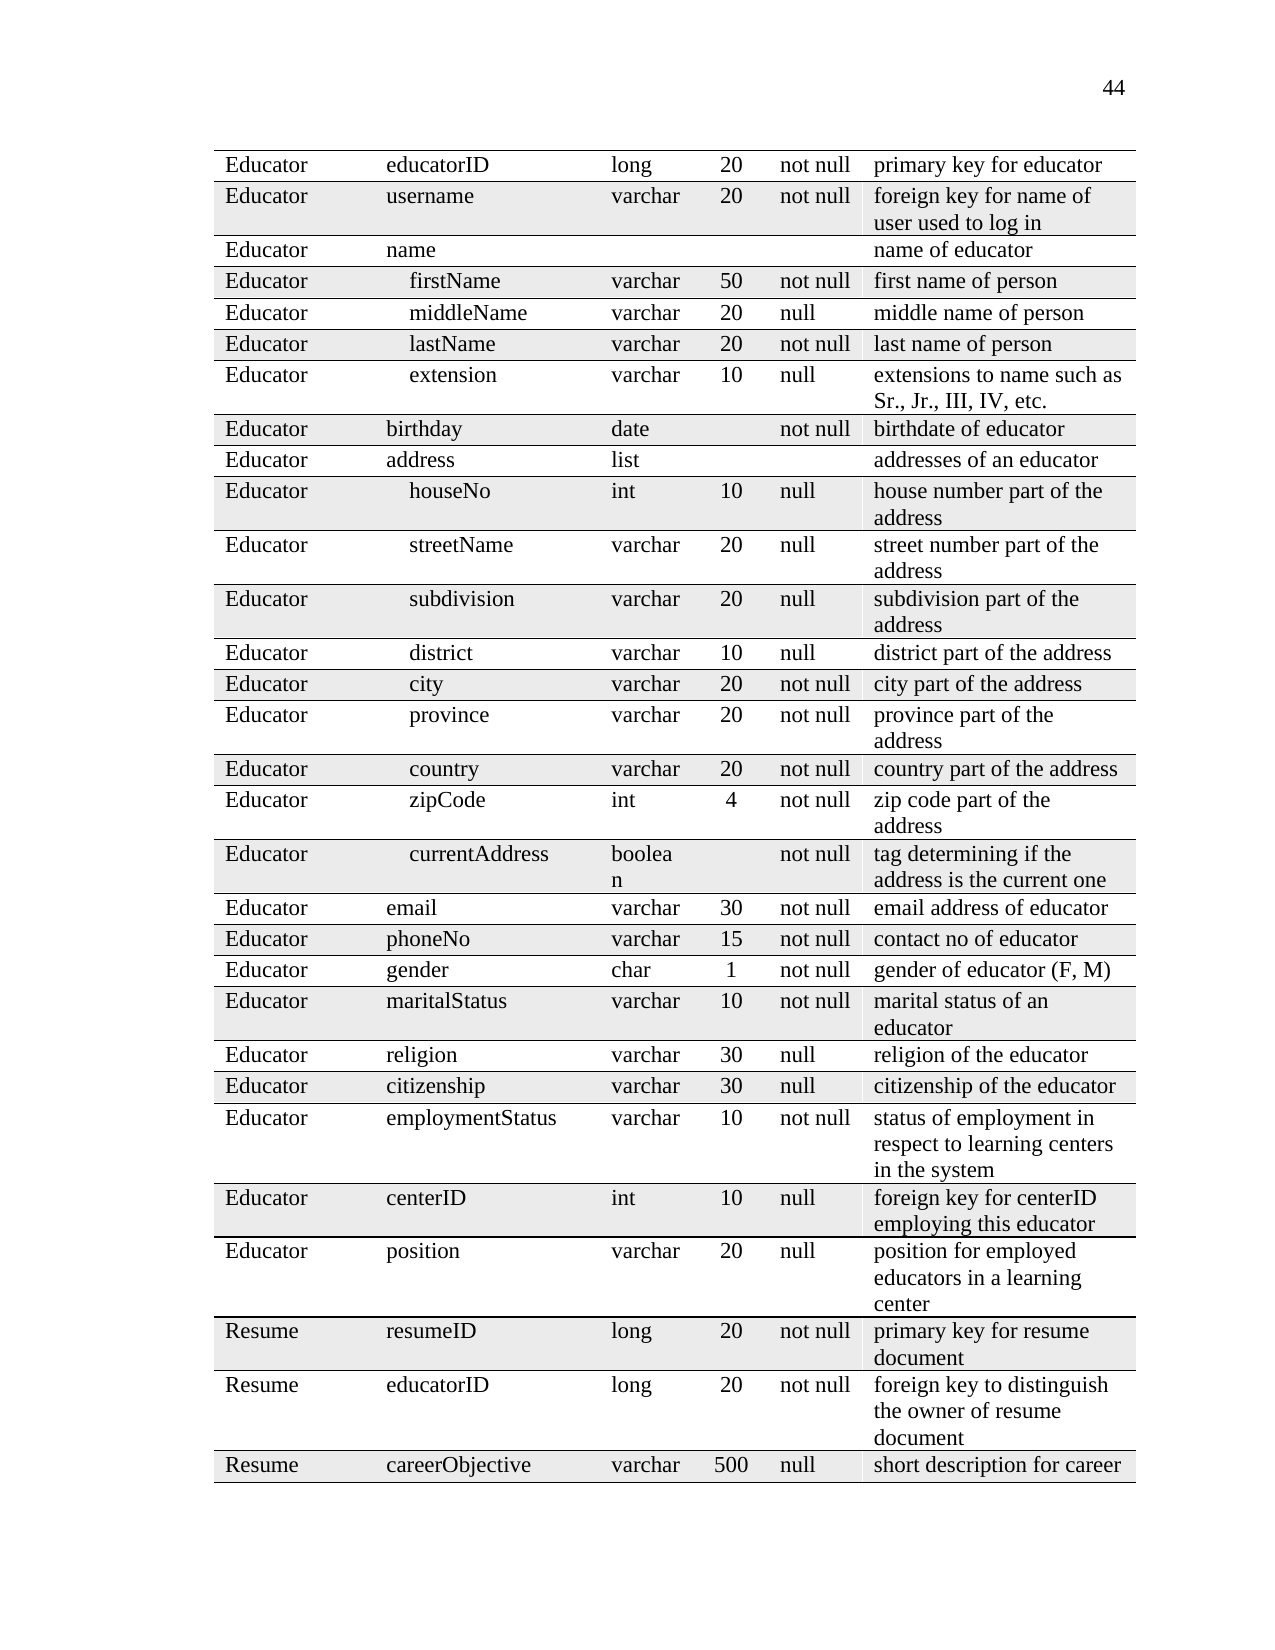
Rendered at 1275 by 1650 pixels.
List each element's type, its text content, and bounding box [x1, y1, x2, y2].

table_cell 20 [694, 182, 769, 235]
table_cell 10 [694, 361, 769, 414]
table_cell marital status of an educator [863, 987, 1136, 1040]
table_cell district part of the address [863, 639, 1136, 669]
table_cell not null [769, 925, 862, 955]
table_cell extensions to name such as Sr., Jr., III, IV, etc. [863, 361, 1136, 414]
table_cell long [600, 1371, 694, 1450]
table_cell long [600, 1318, 694, 1370]
table_cell not null [769, 701, 862, 754]
table_cell addresses of an educator [863, 446, 1136, 476]
table_cell [694, 840, 769, 892]
table_cell not null [769, 1371, 862, 1450]
table_cell 4 [694, 786, 769, 839]
table_cell Educator [214, 786, 375, 839]
table_cell zipCode [375, 786, 600, 839]
table_cell 10 [694, 1104, 769, 1183]
table_cell province part of the address [863, 701, 1136, 754]
table_cell educatorID [375, 151, 600, 181]
table_cell not null [769, 786, 862, 839]
table_cell [694, 415, 769, 445]
table_cell Resume [214, 1451, 375, 1482]
table_cell 20 [694, 1318, 769, 1370]
table_cell null [769, 477, 862, 530]
table_cell houseNo [375, 477, 600, 530]
table_cell 20 [694, 670, 769, 700]
table_cell null [769, 1041, 862, 1071]
table_cell foreign key for centerID employing this educator [863, 1184, 1136, 1236]
table_cell [769, 236, 862, 266]
table_cell 15 [694, 925, 769, 955]
table_cell not null [769, 894, 862, 924]
table_cell first name of person [863, 267, 1136, 297]
table_cell Educator [214, 585, 375, 637]
table_cell 20 [694, 531, 769, 584]
table_cell Educator [214, 956, 375, 986]
table_cell middleName [375, 299, 600, 329]
table_cell 30 [694, 894, 769, 924]
table_cell address [375, 446, 600, 476]
table_cell not null [769, 330, 862, 360]
table_cell birthdate of educator [863, 415, 1136, 445]
table_cell 20 [694, 330, 769, 360]
table_cell username [375, 182, 600, 235]
table_cell citizenship of the educator [863, 1072, 1136, 1102]
table_cell 50 [694, 267, 769, 297]
table_cell varchar [600, 1041, 694, 1071]
table_cell null [769, 1238, 862, 1316]
table_cell boolean [600, 840, 694, 892]
table_cell null [769, 299, 862, 329]
table_cell char [600, 956, 694, 986]
table_cell contact no of educator [863, 925, 1136, 955]
table_cell city part of the address [863, 670, 1136, 700]
table_cell varchar [600, 531, 694, 584]
table_cell date [600, 415, 694, 445]
table_cell Educator [214, 1184, 375, 1236]
table_cell int [600, 1184, 694, 1236]
table_cell Educator [214, 236, 375, 266]
table_cell varchar [600, 701, 694, 754]
table_cell varchar [600, 182, 694, 235]
table_cell city [375, 670, 600, 700]
table_cell varchar [600, 987, 694, 1040]
table_cell gender of educator (F, M) [863, 956, 1136, 986]
table_cell 500 [694, 1451, 769, 1482]
table_cell [694, 446, 769, 476]
table_cell Educator [214, 701, 375, 754]
table_cell 10 [694, 639, 769, 669]
table_cell not null [769, 182, 862, 235]
table_cell tag determining if the address is the current one [863, 840, 1136, 892]
table_cell careerObjective [375, 1451, 600, 1482]
table_cell not null [769, 1104, 862, 1183]
table_cell null [769, 1451, 862, 1482]
table_cell educatorID [375, 1371, 600, 1450]
table_cell birthday [375, 415, 600, 445]
table_cell varchar [600, 1238, 694, 1316]
table_cell null [769, 361, 862, 414]
table_cell primary key for resume document [863, 1318, 1136, 1370]
table_cell Resume [214, 1318, 375, 1370]
table_cell 20 [694, 299, 769, 329]
table_cell varchar [600, 267, 694, 297]
table_cell Educator [214, 299, 375, 329]
table_cell Educator [214, 1104, 375, 1183]
table_cell lastName [375, 330, 600, 360]
table_cell null [769, 531, 862, 584]
table_cell varchar [600, 1451, 694, 1482]
table_cell employmentStatus [375, 1104, 600, 1183]
table_cell varchar [600, 330, 694, 360]
table_cell not null [769, 755, 862, 785]
table_cell [600, 236, 694, 266]
table_cell gender [375, 956, 600, 986]
table_cell Educator [214, 330, 375, 360]
table_cell 20 [694, 1238, 769, 1316]
table_cell null [769, 1184, 862, 1236]
table_cell not null [769, 670, 862, 700]
table_cell Educator [214, 1238, 375, 1316]
table_cell subdivision part of the address [863, 585, 1136, 637]
table_cell int [600, 477, 694, 530]
table_cell not null [769, 415, 862, 445]
table_cell varchar [600, 894, 694, 924]
table_cell [769, 446, 862, 476]
table_cell varchar [600, 585, 694, 637]
table_cell currentAddress [375, 840, 600, 892]
table_cell streetName [375, 531, 600, 584]
table_cell extension [375, 361, 600, 414]
table_cell not null [769, 987, 862, 1040]
table_cell primary key for educator [863, 151, 1136, 181]
table_cell email [375, 894, 600, 924]
table_cell position [375, 1238, 600, 1316]
table_cell province [375, 701, 600, 754]
table_cell religion [375, 1041, 600, 1071]
table_cell country [375, 755, 600, 785]
table_cell centerID [375, 1184, 600, 1236]
table_cell citizenship [375, 1072, 600, 1102]
table_cell varchar [600, 639, 694, 669]
table_cell subdivision [375, 585, 600, 637]
table_cell 20 [694, 1371, 769, 1450]
table_cell last name of person [863, 330, 1136, 360]
table_cell 20 [694, 585, 769, 637]
table_cell Educator [214, 1041, 375, 1071]
table_cell 30 [694, 1072, 769, 1102]
table_cell Educator [214, 267, 375, 297]
table_cell [694, 236, 769, 266]
table_cell 20 [694, 151, 769, 181]
table_cell country part of the address [863, 755, 1136, 785]
table_cell phoneNo [375, 925, 600, 955]
table_cell middle name of person [863, 299, 1136, 329]
table_cell district [375, 639, 600, 669]
table_cell null [769, 1072, 862, 1102]
table_cell Educator [214, 151, 375, 181]
table_cell status of employment in respect to learning centers in the system [863, 1104, 1136, 1183]
table_cell varchar [600, 755, 694, 785]
table_cell varchar [600, 670, 694, 700]
table_cell not null [769, 1318, 862, 1370]
table_cell Educator [214, 987, 375, 1040]
table_cell name of educator [863, 236, 1136, 266]
table_cell not null [769, 956, 862, 986]
table_cell 10 [694, 477, 769, 530]
table_cell varchar [600, 361, 694, 414]
table_cell int [600, 786, 694, 839]
table_cell varchar [600, 1104, 694, 1183]
table_cell list [600, 446, 694, 476]
table_cell email address of educator [863, 894, 1136, 924]
table_cell Educator [214, 925, 375, 955]
table_cell not null [769, 151, 862, 181]
table_cell Educator [214, 894, 375, 924]
table_cell Educator [214, 477, 375, 530]
table_cell not null [769, 840, 862, 892]
table_cell Educator [214, 531, 375, 584]
table_cell firstName [375, 267, 600, 297]
table_cell Educator [214, 446, 375, 476]
table_cell Educator [214, 840, 375, 892]
table_cell null [769, 585, 862, 637]
table_cell maritalStatus [375, 987, 600, 1040]
table_cell varchar [600, 925, 694, 955]
table_cell Educator [214, 755, 375, 785]
table_cell name [375, 236, 600, 266]
table_cell Educator [214, 415, 375, 445]
table_cell null [769, 639, 862, 669]
table_cell 20 [694, 755, 769, 785]
table_cell 20 [694, 701, 769, 754]
table_cell resumeID [375, 1318, 600, 1370]
table_cell varchar [600, 299, 694, 329]
table_cell long [600, 151, 694, 181]
table_cell position for employed educators in a learning center [863, 1238, 1136, 1316]
table_cell Educator [214, 361, 375, 414]
table_cell 10 [694, 987, 769, 1040]
table_cell 30 [694, 1041, 769, 1071]
table_cell zip code part of the address [863, 786, 1136, 839]
table_cell house number part of the address [863, 477, 1136, 530]
table_cell not null [769, 267, 862, 297]
table_cell short description for career objectives in a resume [863, 1451, 1136, 1482]
table_cell Educator [214, 182, 375, 235]
table_cell Educator [214, 639, 375, 669]
table_cell foreign key for name of user used to log in [863, 182, 1136, 235]
table_cell varchar [600, 1072, 694, 1102]
table_cell Educator [214, 670, 375, 700]
table_cell foreign key to distinguish the owner of resume document [863, 1371, 1136, 1450]
table_cell 1 [694, 956, 769, 986]
table_cell Resume [214, 1371, 375, 1450]
table_cell religion of the educator [863, 1041, 1136, 1071]
table_cell 10 [694, 1184, 769, 1236]
table_cell Educator [214, 1072, 375, 1102]
table_cell street number part of the address [863, 531, 1136, 584]
